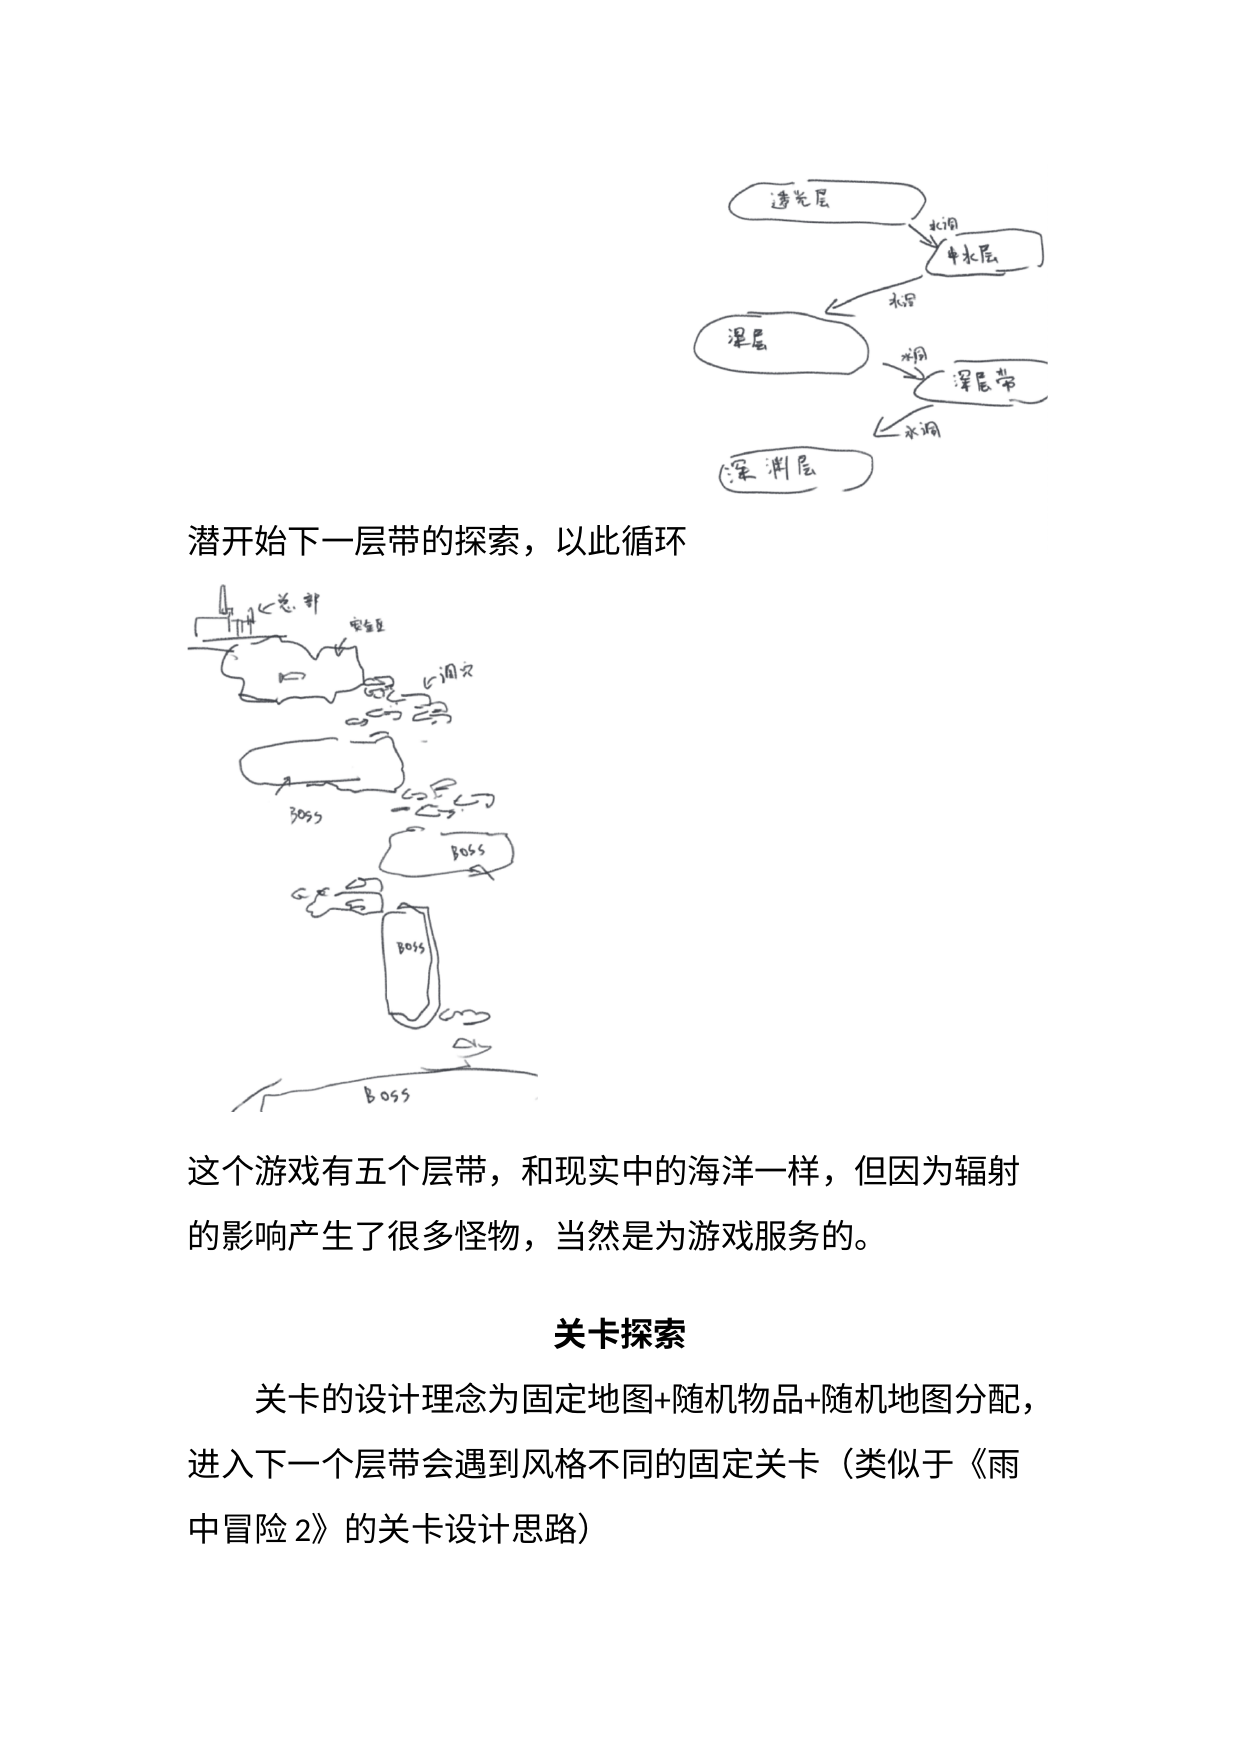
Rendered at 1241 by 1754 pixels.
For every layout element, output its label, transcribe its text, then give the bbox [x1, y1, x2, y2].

picture [187, 584, 538, 1112]
text 这个游戏有五个层带，和现实中的海洋一样，但因为辐射的影响产生了很多怪物，当然是为游戏服务的。 [187, 1137, 1053, 1267]
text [187, 162, 1053, 1137]
text 关卡的设计理念为固定地图+随机物品+随机地图分配，进入下一个层带会遇到风格不同的固定关卡（类似于《雨中冒险2》的关卡设计思路） [187, 1364, 1053, 1559]
picture [687, 162, 1048, 554]
text 关卡探索 [187, 1299, 1053, 1364]
